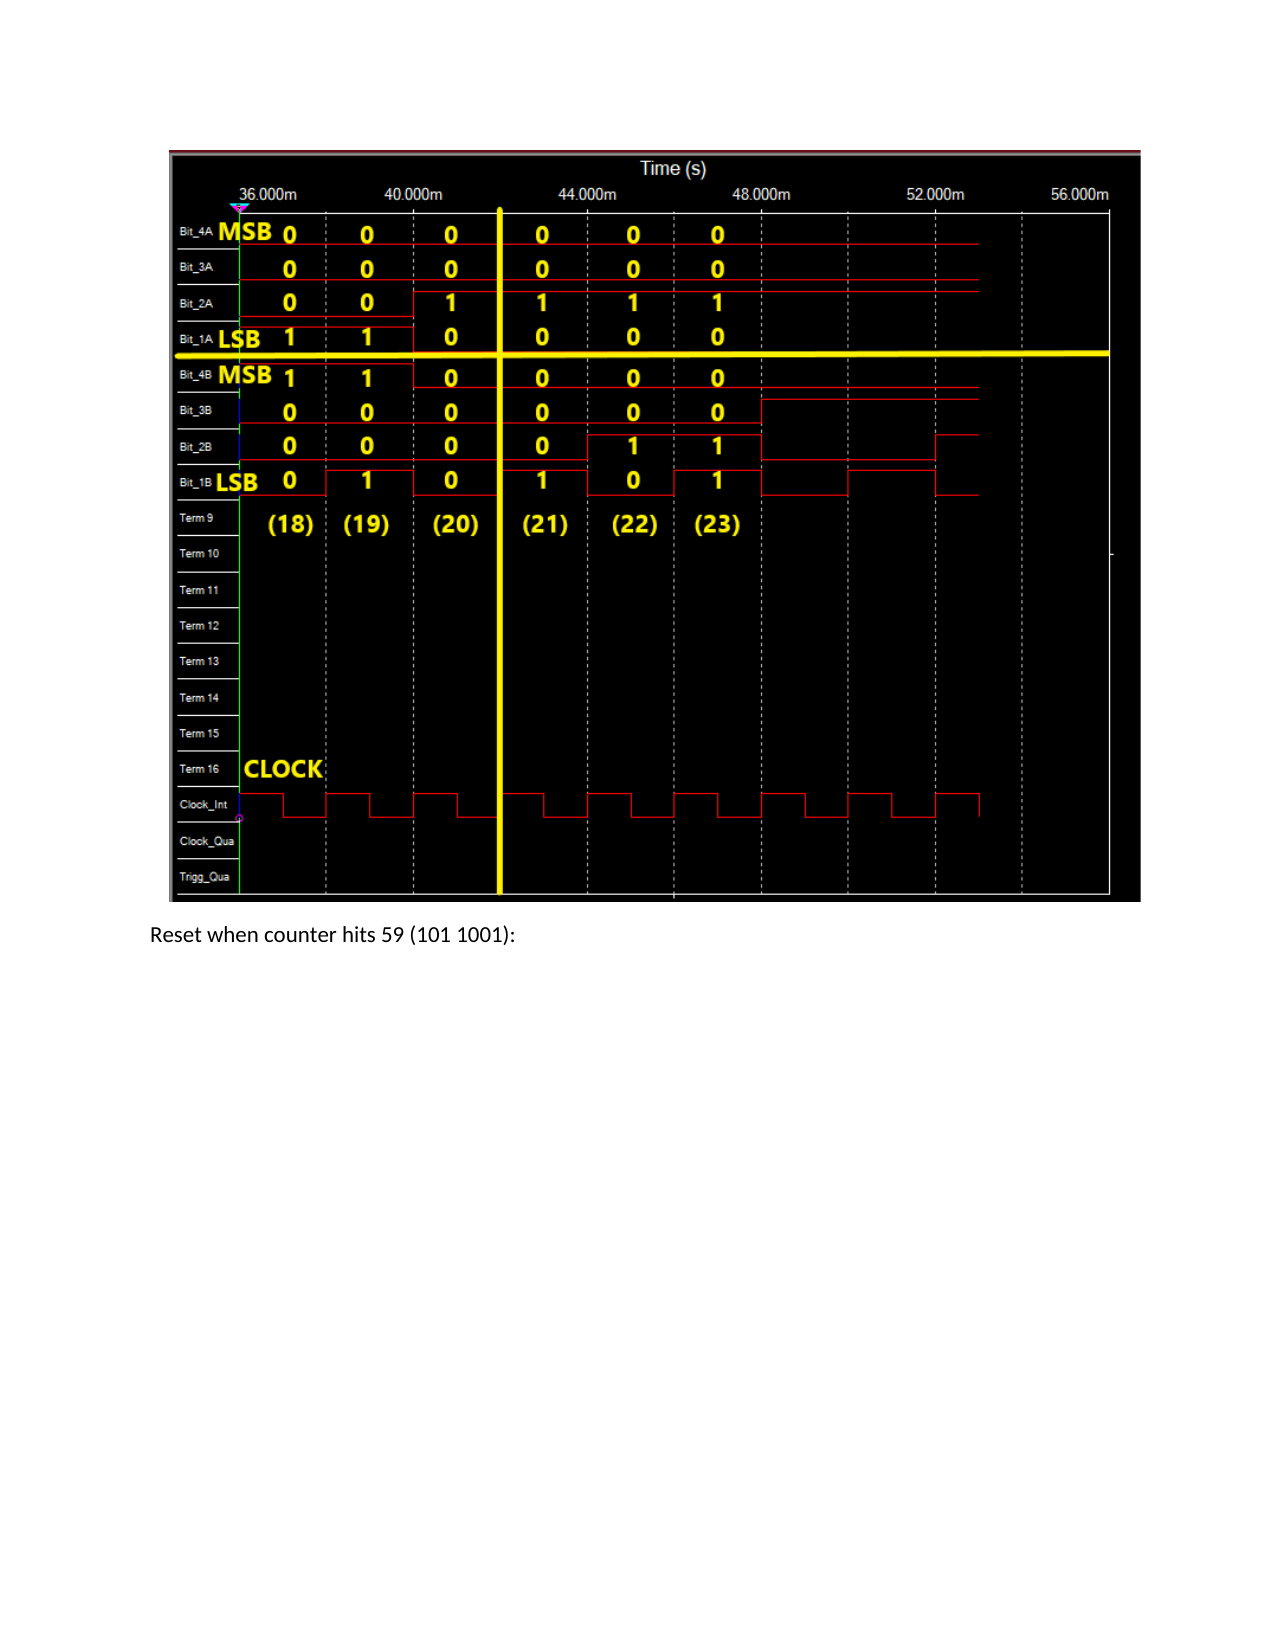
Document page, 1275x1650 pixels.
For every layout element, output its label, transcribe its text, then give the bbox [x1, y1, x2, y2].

text Reset when counter hits 59 (101 1001): [150, 920, 1125, 948]
